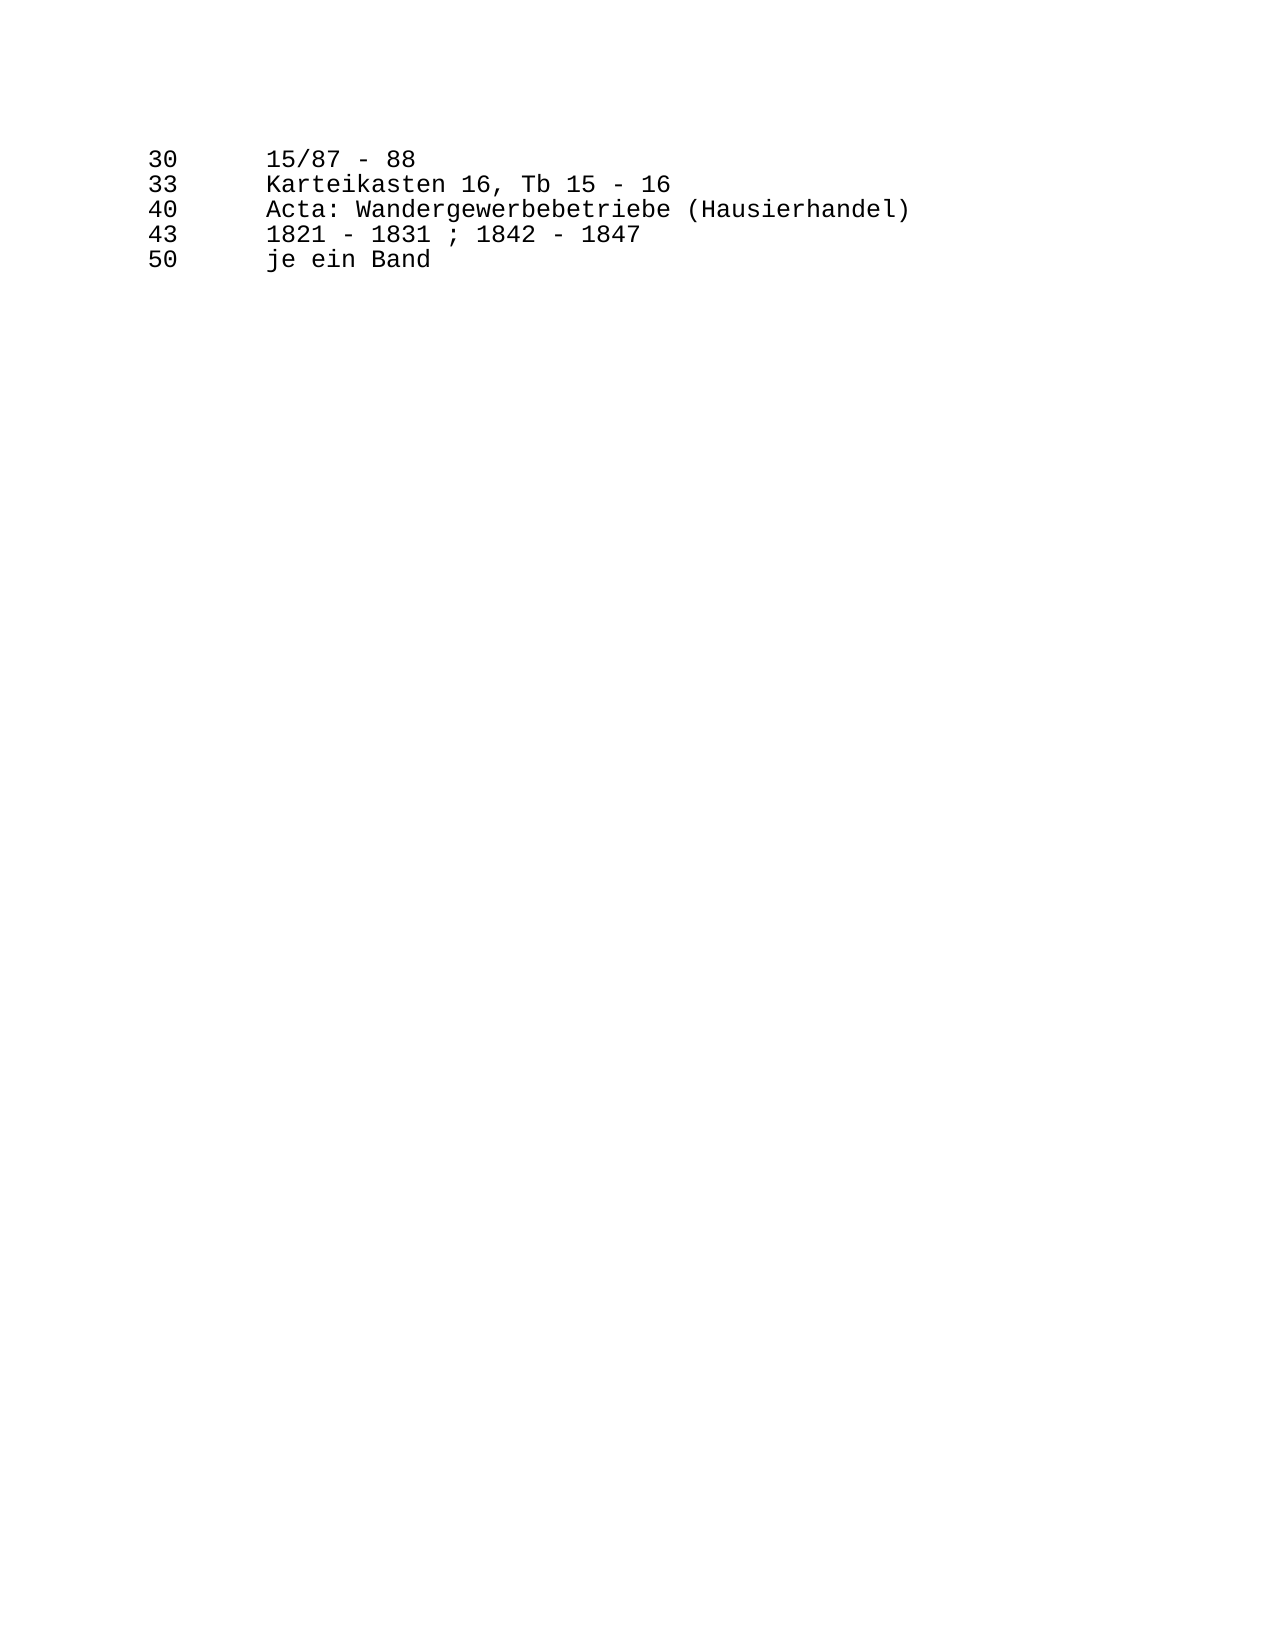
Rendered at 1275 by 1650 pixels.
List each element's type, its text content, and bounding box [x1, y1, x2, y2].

text 50 je ein Band [148, 248, 1127, 273]
text 40 Acta: s[Wandergewerbebetriebe]s (s[Hausierhandel]s) [148, 198, 1127, 223]
text 30 15/87 - 88 [148, 148, 1127, 173]
text 43 1821 - 1831 ; 1842 - 1847 [148, 223, 1127, 248]
text 33 Karteikasten 16, Tb 15 - 16 [148, 173, 1127, 198]
